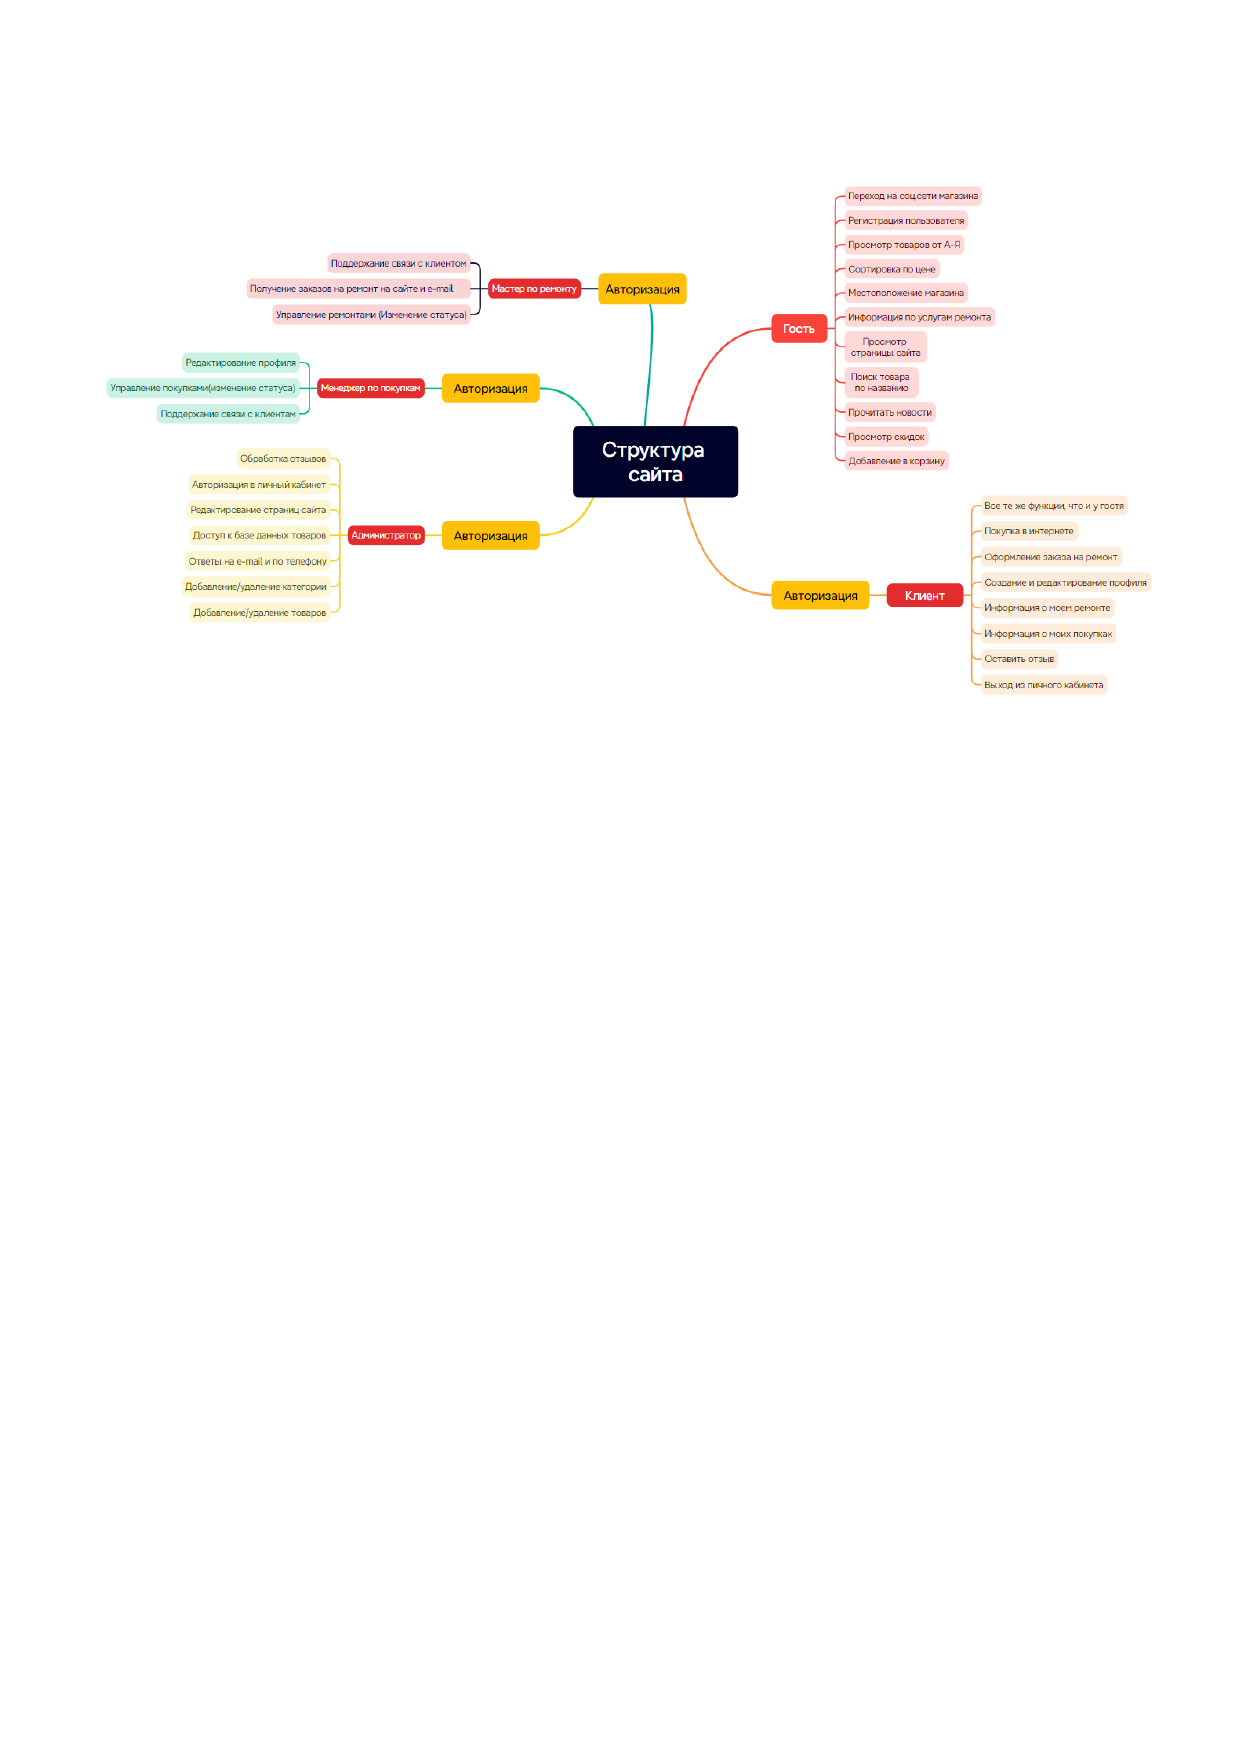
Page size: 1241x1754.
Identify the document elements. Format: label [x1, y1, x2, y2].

picture [73, 118, 1188, 762]
